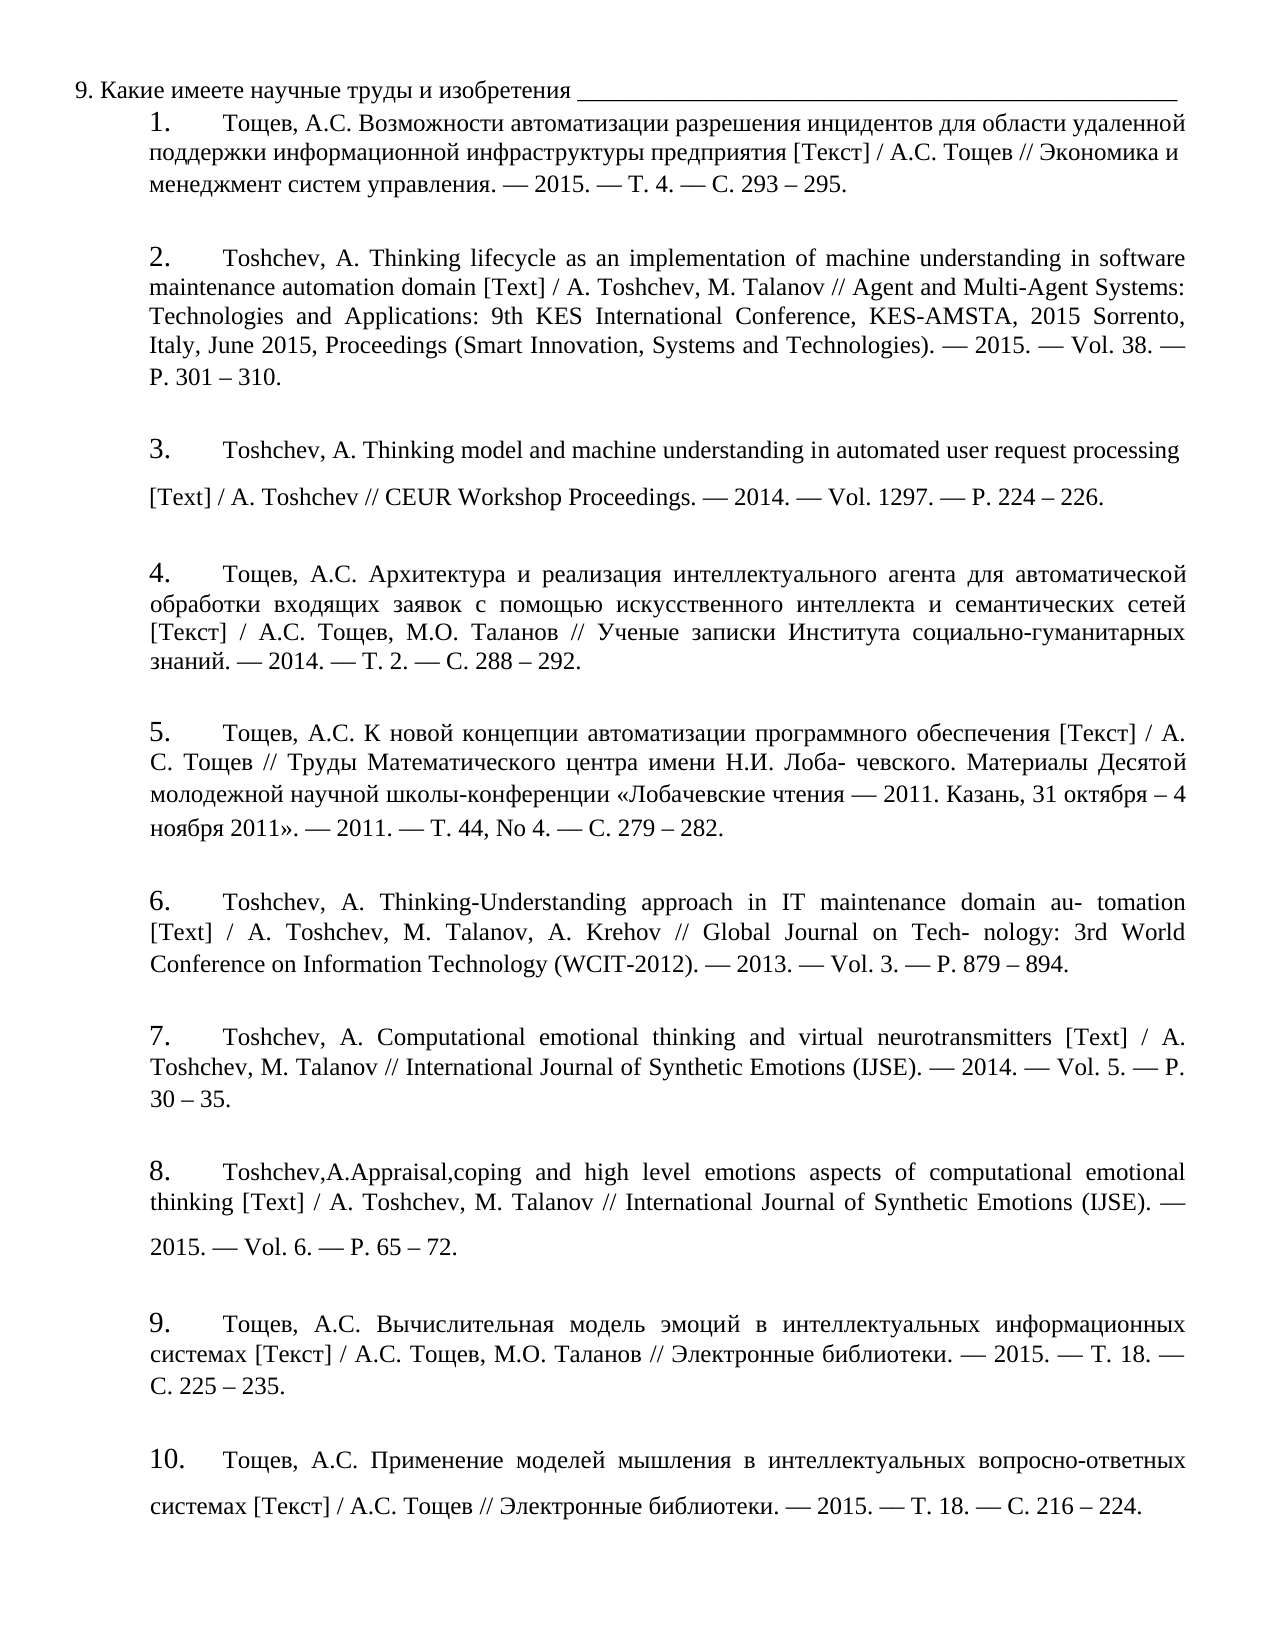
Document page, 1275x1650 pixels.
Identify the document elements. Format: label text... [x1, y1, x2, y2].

list Тощев, А.С. Архитектура и реализация интеллектуального агента для автоматической обработки входящих заявок с помощью искусственного интеллекта и семантических сетей [Текст] / А.С. Тощев, М.О. Таланов // Ученые записки Института социально-гуманитарных знаний. –– 2014. –– Т. 2. –– С. 288 – 292. [149, 555, 1186, 675]
list Toshchev, A. Thinking-Understanding approach in IT maintenance domain au- tomation [Text] / A. Toshchev, M. Talanov, A. Krehov // Global Journal on Tech- nology: 3rd World Conference on Information Technology (WCIT-2012). — 2013. — Vol. 3. — P. 879 – 894. [149, 883, 1186, 979]
list Тощев, А.С. Применение моделей мышления в интеллектуальных вопросно-ответных системах [Текст] / А.С. Тощев // Электронные библиотеки. –– 2015. –– Т. 18. –– С. 216 – 224. [149, 1441, 1186, 1525]
list Тощев, А.C. Вычислительная модель эмоций в интеллектуальных информационных системах [Текст] / А.C. Тощев, М.О. Таланов // Электронные библиотеки. –– 2015. –– Т. 18. –– С. 225 – 235. [149, 1306, 1186, 1402]
text 9. Какие имеете научные труды и изобретения ________________________________________________ [75, 75, 1186, 104]
list Toshchev, A. Computational emotional thinking and virtual neurotransmitters [Text] / A. Toshchev, M. Talanov // International Journal of Synthetic Emotions (IJSE). — 2014. — Vol. 5. — P. 30 – 35. [149, 1018, 1186, 1114]
list Тощев, А.С. Возможности автоматизации разрешения инцидентов для области удаленной поддержки информационной инфраструктуры предприятия [Текст] / А.С. Тощев // Экономика и менеджмент систем управления. –– 2015. –– Т. 4. –– С. 293 – 295. [149, 104, 1186, 200]
list Toshchev,A.Appraisal,coping and high level emotions aspects of computational emotional thinking [Text] / A. Toshchev, M. Talanov // International Journal of Synthetic Emotions (IJSE). — 2015. — Vol. 6. — P. 65 – 72. [149, 1153, 1186, 1267]
list Тощев, А.С. К новой концепции автоматизации программного обеспечения [Текст] / А. С. Тощев // Труды Математического центра имени Н.И. Лоба- чевского. Материалы Десятой молодежной научной школы-конференции «Лобачевские чтения — 2011. Казань, 31 октября – 4 ноября 2011». –– 2011. –– Т. 44, No 4. –– С. 279 – 282. [149, 714, 1186, 844]
list Toshchev, A. Thinking lifecycle as an implementation of machine understanding in software maintenance automation domain [Text] / A. Toshchev, M. Talanov // Agent and Multi-Agent Systems: Technologies and Applications: 9th KES International Conference, KES-AMSTA, 2015 Sorrento, Italy, June 2015, Proceedings (Smart Innovation, Systems and Technologies). — 2015. — Vol. 38. — P. 301 – 310. [149, 239, 1186, 393]
list Toshchev, A. Thinking model and machine understanding in automated user request processing [Text] / A. Toshchev // CEUR Workshop Proceedings. — 2014. — Vol. 1297. — P. 224 – 226. [149, 432, 1186, 516]
